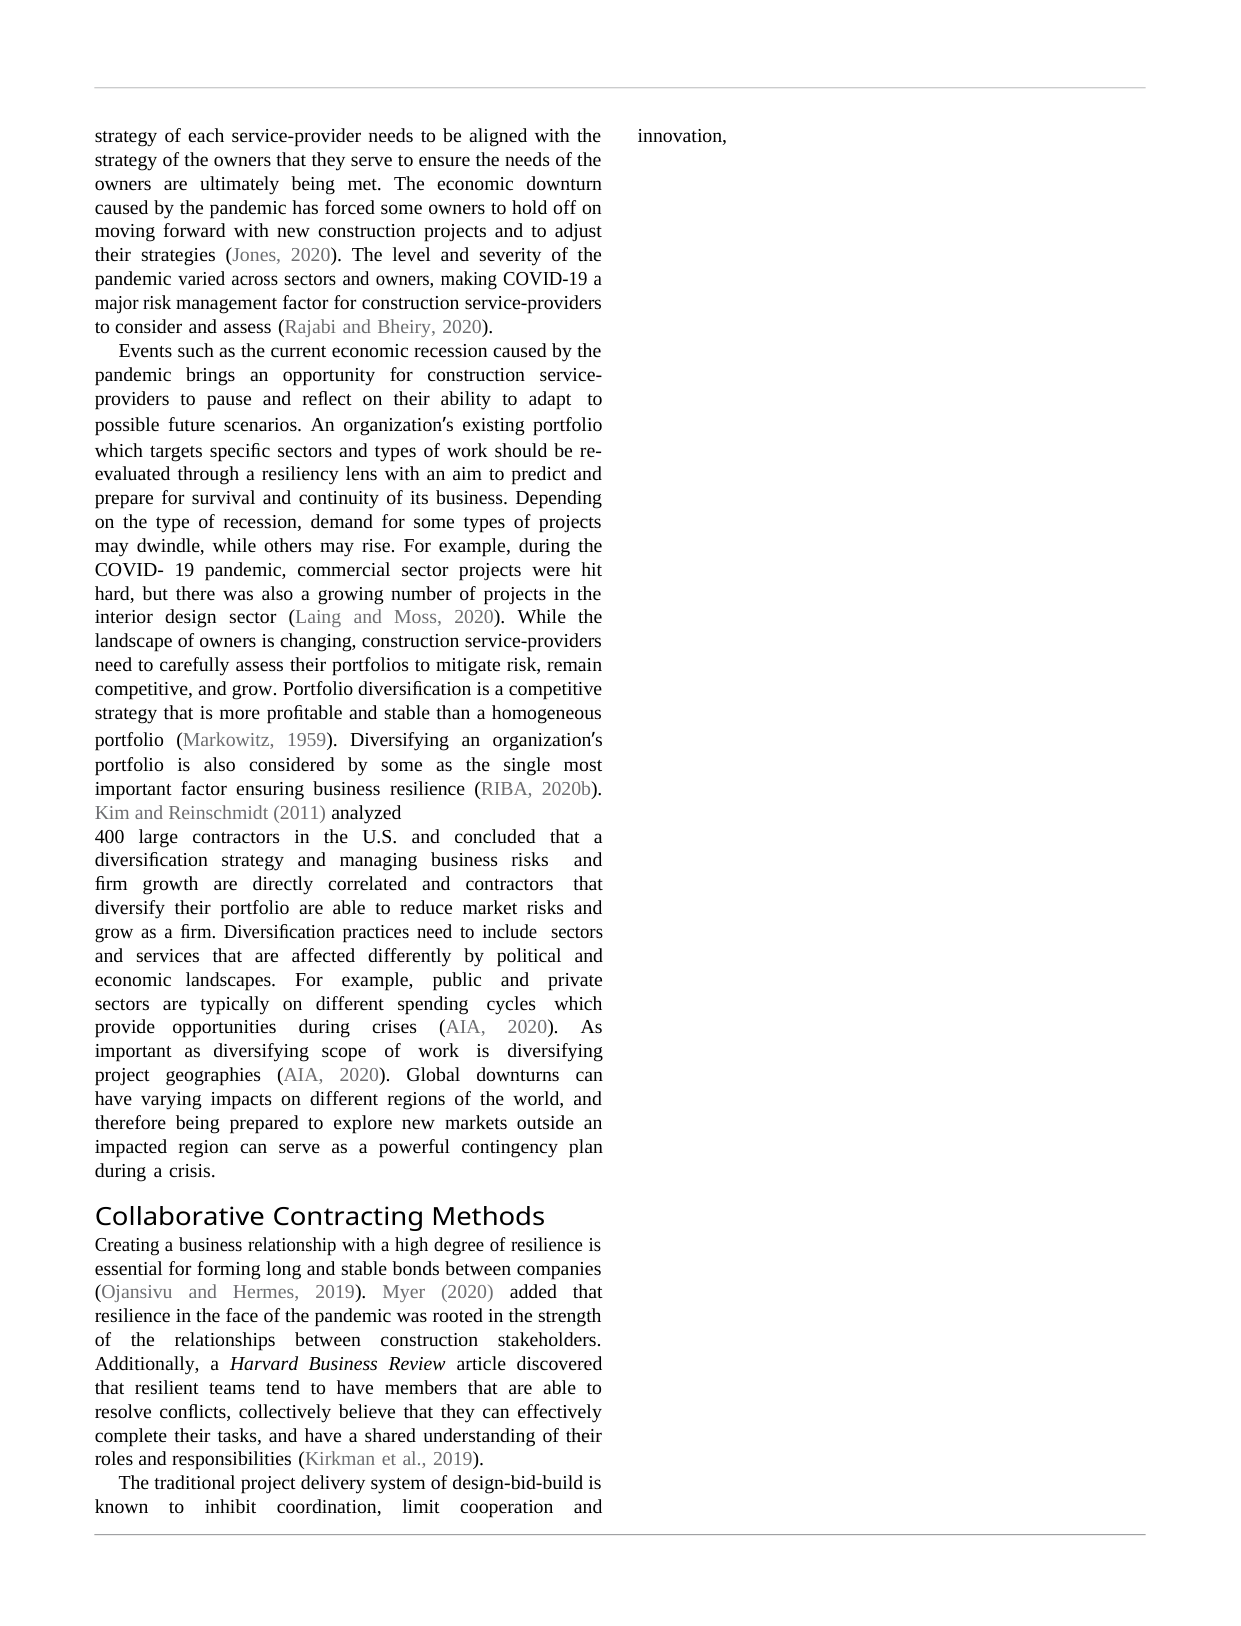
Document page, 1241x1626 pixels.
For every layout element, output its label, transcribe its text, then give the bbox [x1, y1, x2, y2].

text 400 large contractors in the U.S. and concluded that a diversiﬁcation strategy and managing business risks and ﬁrm growth are directly correlated and contractors that diversify their portfolio are able to reduce market risks and grow as a ﬁrm. Diversiﬁcation practices need to include sectors and services that are affected differently by political and economic landscapes. For example, public and private sectors are typically on different spending cycles which provide opportunities during crises (AIA, 2020). As important as diversifying scope of work is diversifying project geographies (AIA, 2020). Global downturns can have varying impacts on different regions of the world, and therefore being prepared to explore new markets outside an impacted region can serve as a powerful contingency plan during a crisis. [94, 824, 603, 1181]
text Creating a business relationship with a high degree of resilience is essential for forming long and stable bonds between companies (Ojansivu and Hermes, 2019). Myer (2020) added that resilience in the face of the pandemic was rooted in the strength of the relationships between construction stakeholders. Additionally, a Harvard Business Review article discovered that resilient teams tend to have members that are able to resolve conﬂicts, collectively believe that they can effectively complete their tasks, and have a shared understanding of their roles and responsibilities (Kirkman et al., 2019). [94, 1233, 602, 1470]
text The traditional project delivery system of design-bid-build is known to inhibit coordination, limit cooperation and innovation, [94, 1471, 602, 1518]
text strategy of each service-provider needs to be aligned with the strategy of the owners that they serve to ensure the needs of the owners are ultimately being met. The economic downturn caused by the pandemic has forced some owners to hold off on moving forward with new construction projects and to adjust their strategies (Jones, 2020). The level and severity of the pandemic varied across sectors and owners, making COVID-19 a major risk management factor for construction service-providers to consider and assess (Rajabi and Bheiry, 2020). [94, 124, 602, 338]
text The traditional project delivery system of design-bid-build is known to inhibit coordination, limit cooperation and innovation, [637, 124, 1157, 147]
subtitle Collaborative Contracting Methods [94, 1198, 607, 1232]
text Events such as the current economic recession caused by the pandemic brings an opportunity for construction service- providers to pause and reﬂect on their ability to adapt to possible future scenarios. An organization’s existing portfolio which targets speciﬁc sectors and types of work should be re- evaluated through a resiliency lens with an aim to predict and prepare for survival and continuity of its business. Depending on the type of recession, demand for some types of projects may dwindle, while others may rise. For example, during the COVID- 19 pandemic, commercial sector projects were hit hard, but there was also a growing number of projects in the interior design sector (Laing and Moss, 2020). While the landscape of owners is changing, construction service-providers need to carefully assess their portfolios to mitigate risk, remain competitive, and grow. Portfolio diversiﬁcation is a competitive strategy that is more proﬁtable and stable than a homogeneous portfolio (Markowitz, 1959). Diversifying an organization’s portfolio is also considered by some as the single most important factor ensuring business resilience (RIBA, 2020b). Kim and Reinschmidt (2011) analyzed [94, 339, 602, 823]
